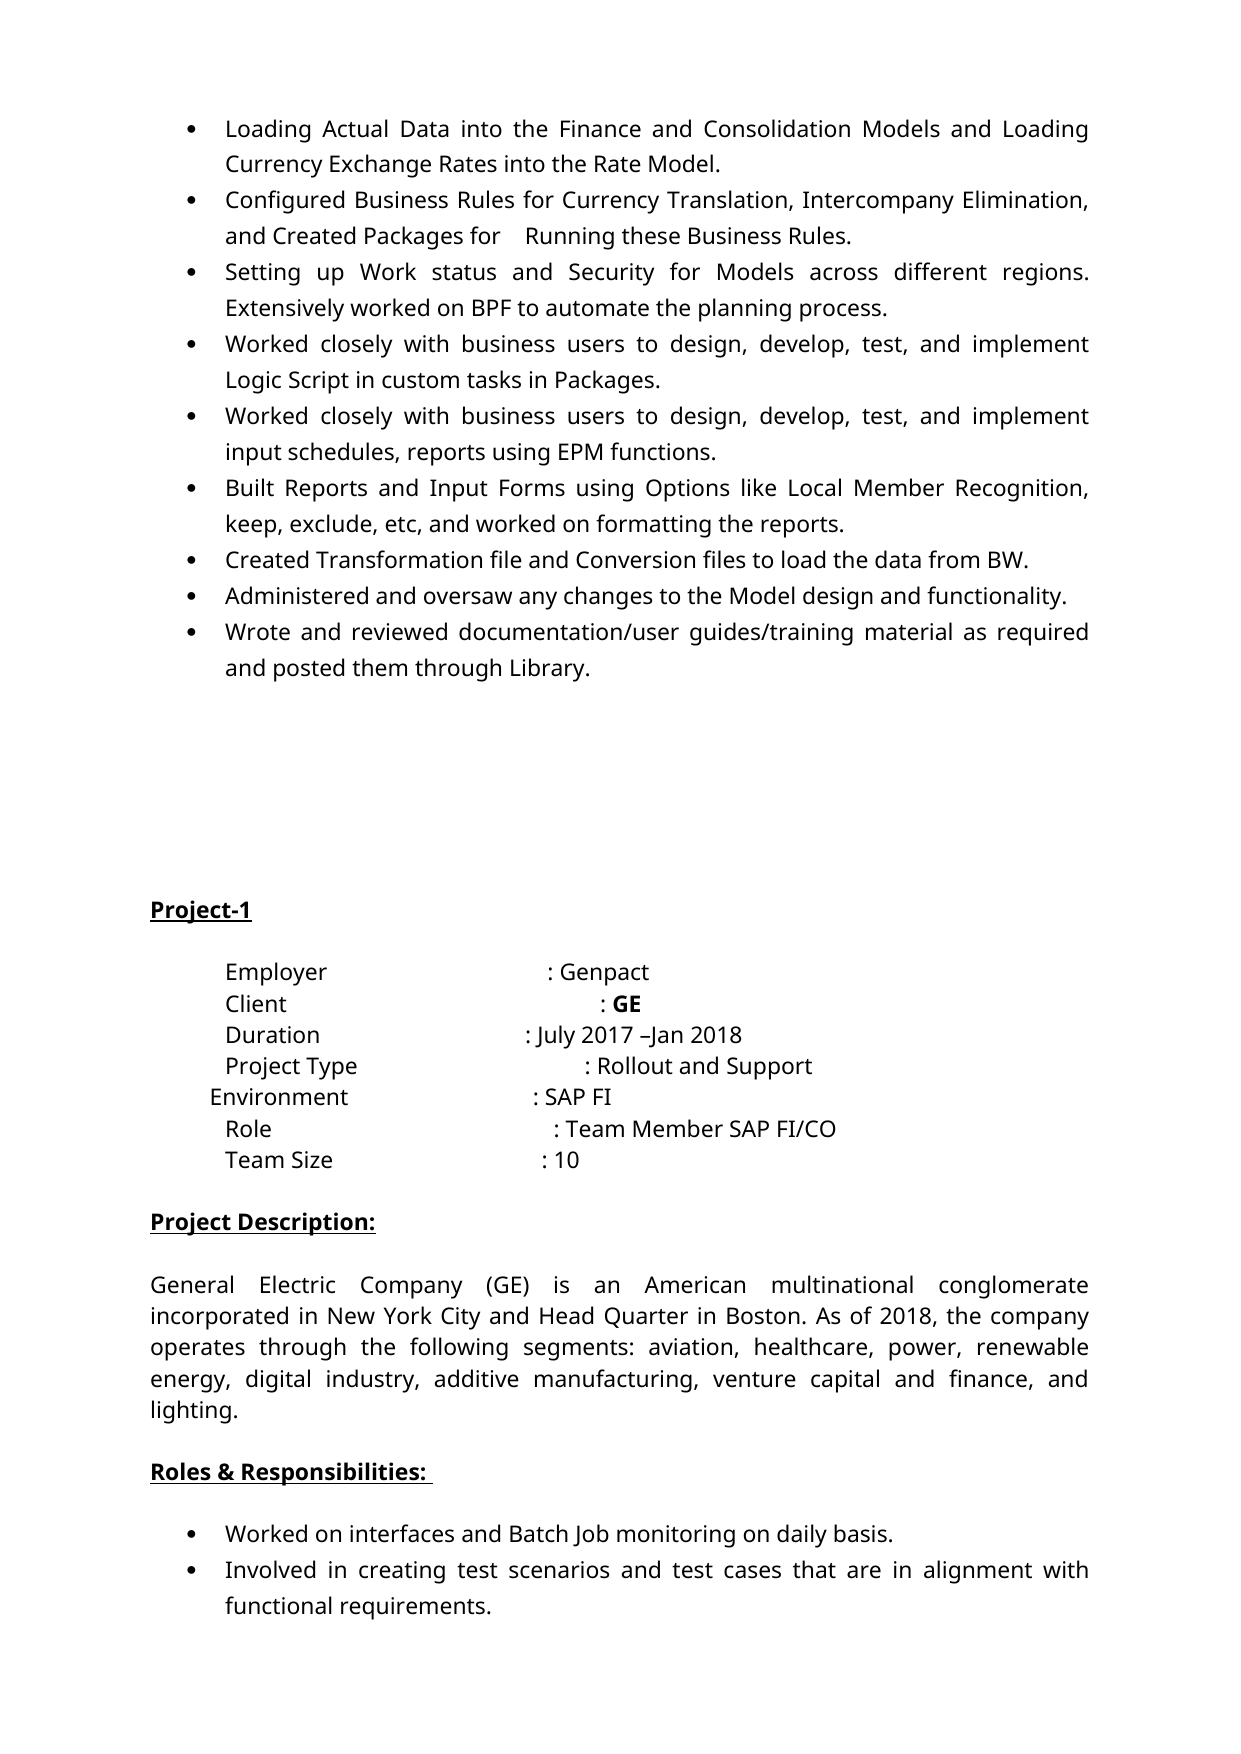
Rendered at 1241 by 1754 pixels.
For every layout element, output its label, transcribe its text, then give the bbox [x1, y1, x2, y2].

text Roles & Responsibilities: [150, 1456, 1090, 1487]
list Built Reports and Input Forms using Options like Local Member Recognition, keep, exclude, etc, and worked on formatting the reports. [187, 472, 1090, 539]
list Worked closely with business users to design, develop, test, and implement Logic Script in custom tasks in Packages. [187, 328, 1090, 395]
list Worked on interfaces and Batch Job monitoring on daily basis. [187, 1518, 1090, 1549]
list Worked closely with business users to design, develop, test, and implement input schedules, reports using EPM functions. [187, 400, 1090, 467]
text Project-1 [150, 894, 1090, 925]
text Employer : Genpact [225, 956, 1090, 987]
list Involved in creating test scenarios and test cases that are in alignment with functional requirements. [187, 1554, 1090, 1621]
text Role : Team Member SAP FI/CO [225, 1112, 1090, 1144]
list Administered and oversaw any changes to the Model design and functionality. [187, 580, 1090, 611]
text Environment : SAP FI [150, 1081, 1090, 1112]
text Team Size : 10 [225, 1144, 1090, 1175]
text Client : GE [225, 987, 1090, 1019]
text Project Description: [150, 1206, 1090, 1237]
list Setting up Work status and Security for Models across different regions. Extensively worked on BPF to automate the planning process. [187, 256, 1090, 323]
list Created Transformation file and Conversion files to load the data from BW. [187, 544, 1090, 575]
text Project Type : Rollout and Support [225, 1050, 1090, 1081]
list Wrote and reviewed documentation/user guides/training material as required and posted them through Library. [187, 616, 1090, 683]
list Loading Actual Data into the Finance and Consolidation Models and Loading Currency Exchange Rates into the Rate Model. [187, 112, 1090, 180]
text General Electric Company (GE) is an American multinational conglomerate incorporated in New York City and Head Quarter in Boston. As of 2018, the company operates through the following segments: aviation, healthcare, power, renewable energy, digital industry, additive manufacturing, venture capital and finance, and lighting. [150, 1269, 1090, 1425]
text Duration : July 2017 –Jan 2018 [225, 1019, 1090, 1050]
list Configured Business Rules for Currency Translation, Intercompany Elimination, and Created Packages for Running these Business Rules. [187, 184, 1090, 252]
